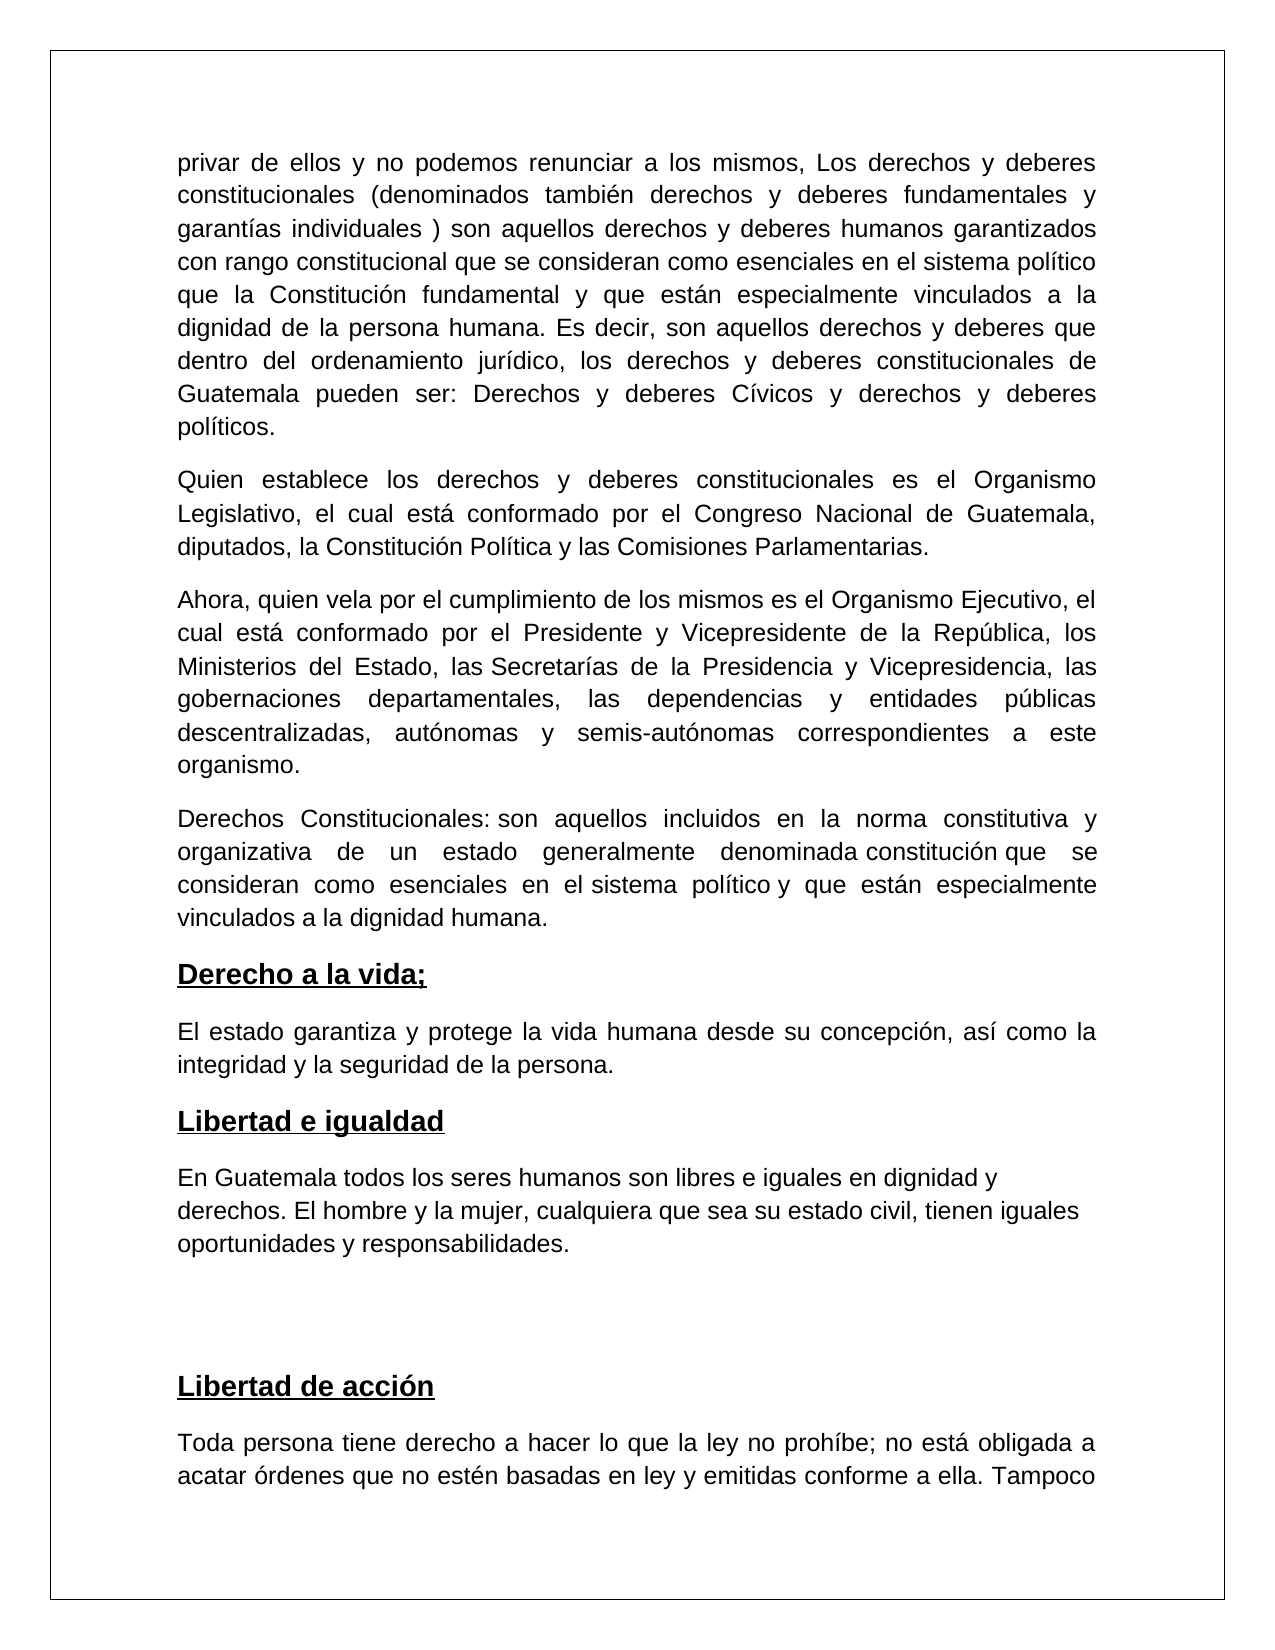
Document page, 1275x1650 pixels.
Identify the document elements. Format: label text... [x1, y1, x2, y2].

text Libertad e igualdad [177, 1103, 1098, 1137]
text Derecho a la vida; [177, 957, 1098, 991]
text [177, 147, 1098, 440]
text Quien establece los derechos y deberes constitucionales es el Organismo Legislativo, el cual está conformado por el Congreso Nacional de Guatemala, diputados, la Constitución Política y las Comisiones Parlamentarias. [177, 466, 1098, 560]
text El estado garantiza y protege la vida humana desde su concepción, así como la integridad y la seguridad de la persona. [177, 1017, 1098, 1078]
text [177, 1428, 1098, 1490]
text En Guatemala todos los seres humanos son libres e iguales en dignidad y derechos. El hombre y la mujer, cualquiera que sea su estado civil, tienen iguales oportunidades y responsabilidades. [177, 1163, 1098, 1290]
text Ahora, quien vela por el cumplimiento de los mismos es el Organismo Ejecutivo, el cual está conformado por el Presidente y Vicepresidente de la República, los Ministerios del Estado, las Secretarías de la Presidencia y Vicepresidencia, las gobernaciones departamentales, las dependencias y entidades públicas descentralizadas, autónomas y semis-autónomas correspondientes a este organismo. [177, 585, 1098, 779]
text Libertad de acción [177, 1369, 1098, 1402]
text Derechos Constitucionales: son aquellos incluidos en la norma constitutiva y organizativa de un estado generalmente denominada constitución que se consideran como esenciales en el sistema político y que están especialmente vinculados a la dignidad humana. [177, 804, 1098, 932]
